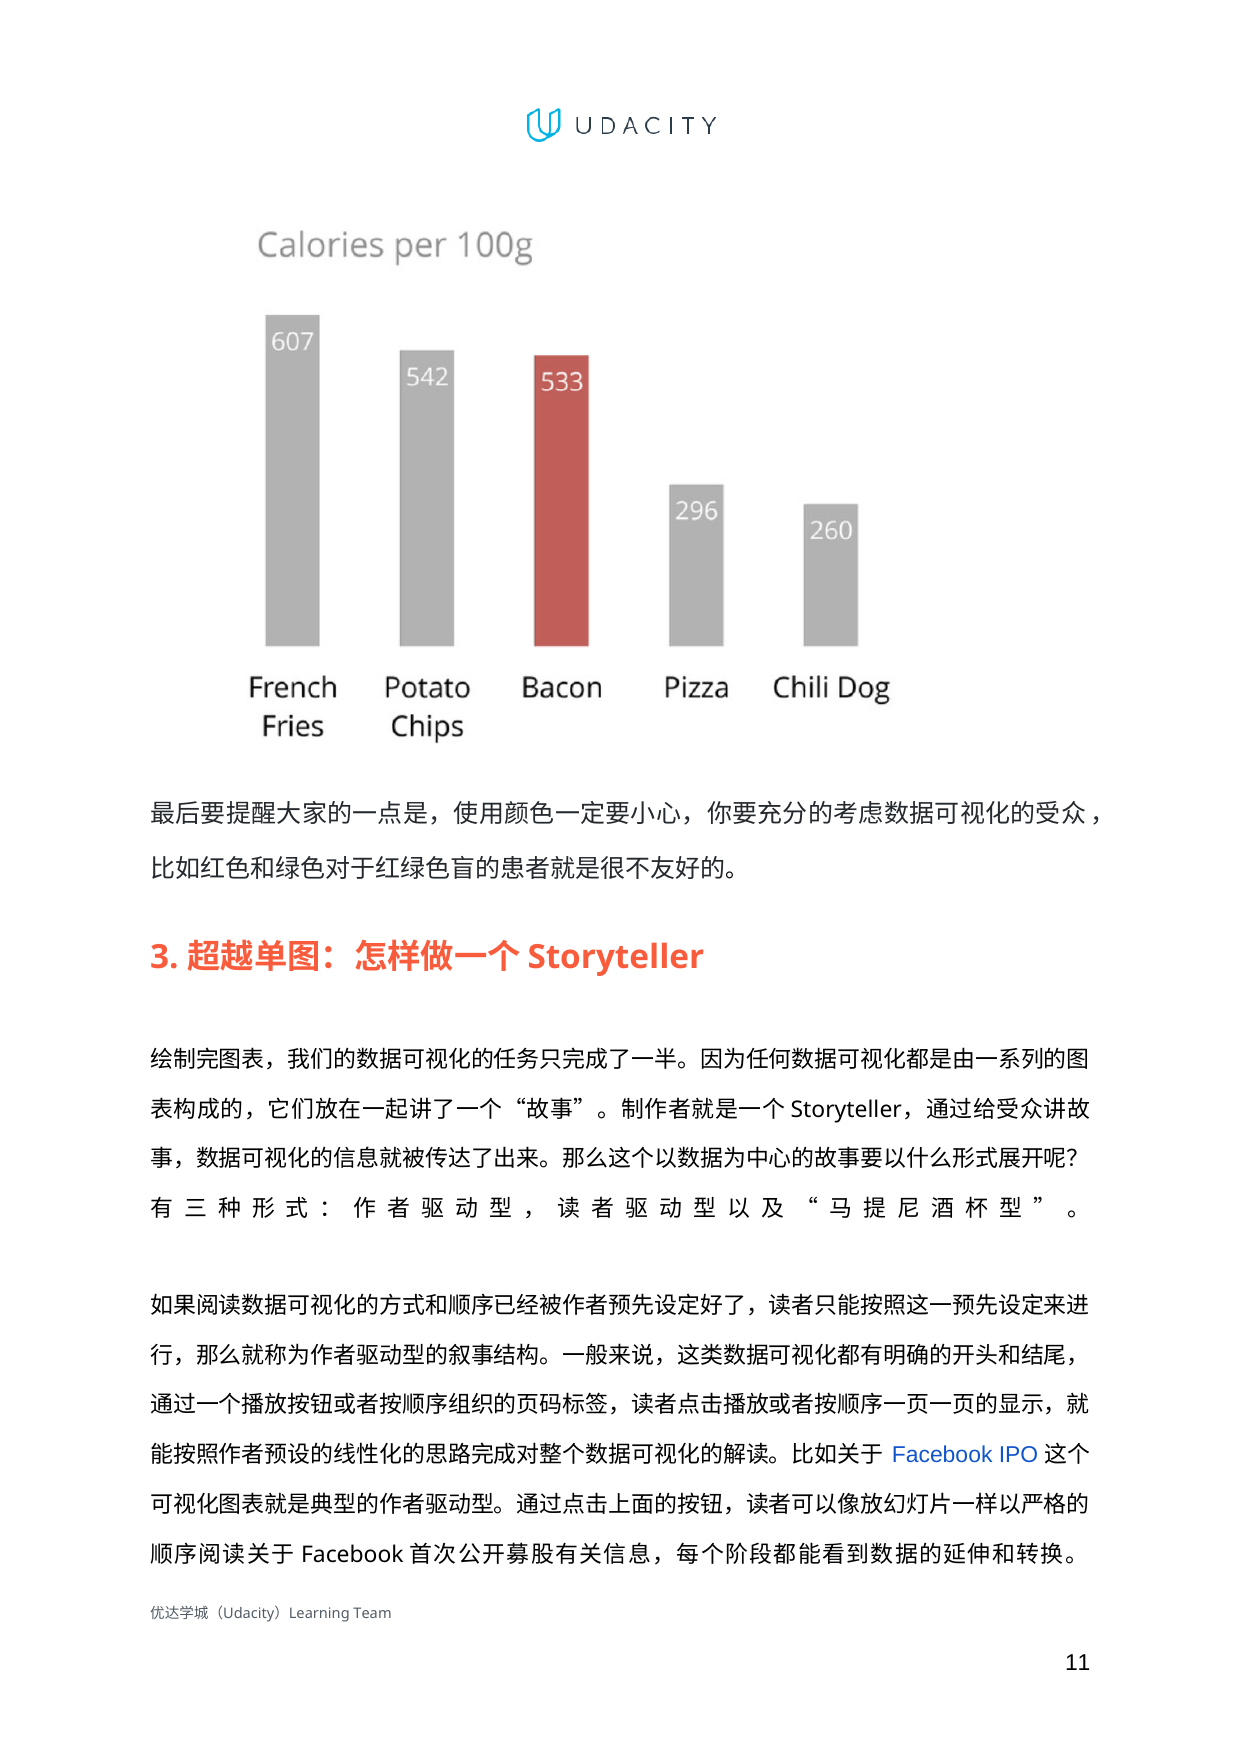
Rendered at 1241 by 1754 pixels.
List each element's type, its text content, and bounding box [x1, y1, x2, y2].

picture [493, 75, 748, 175]
picture [150, 178, 1091, 781]
subtitle 3. 超越单图：怎样做一个Storyteller [150, 930, 1090, 978]
text 最后要提醒大家的一点是，使用颜色一定要小心，你要充分的考虑数据可视化的受众，比如红色和绿色对于红绿色盲的患者就是很不友好的。 [150, 830, 1090, 884]
